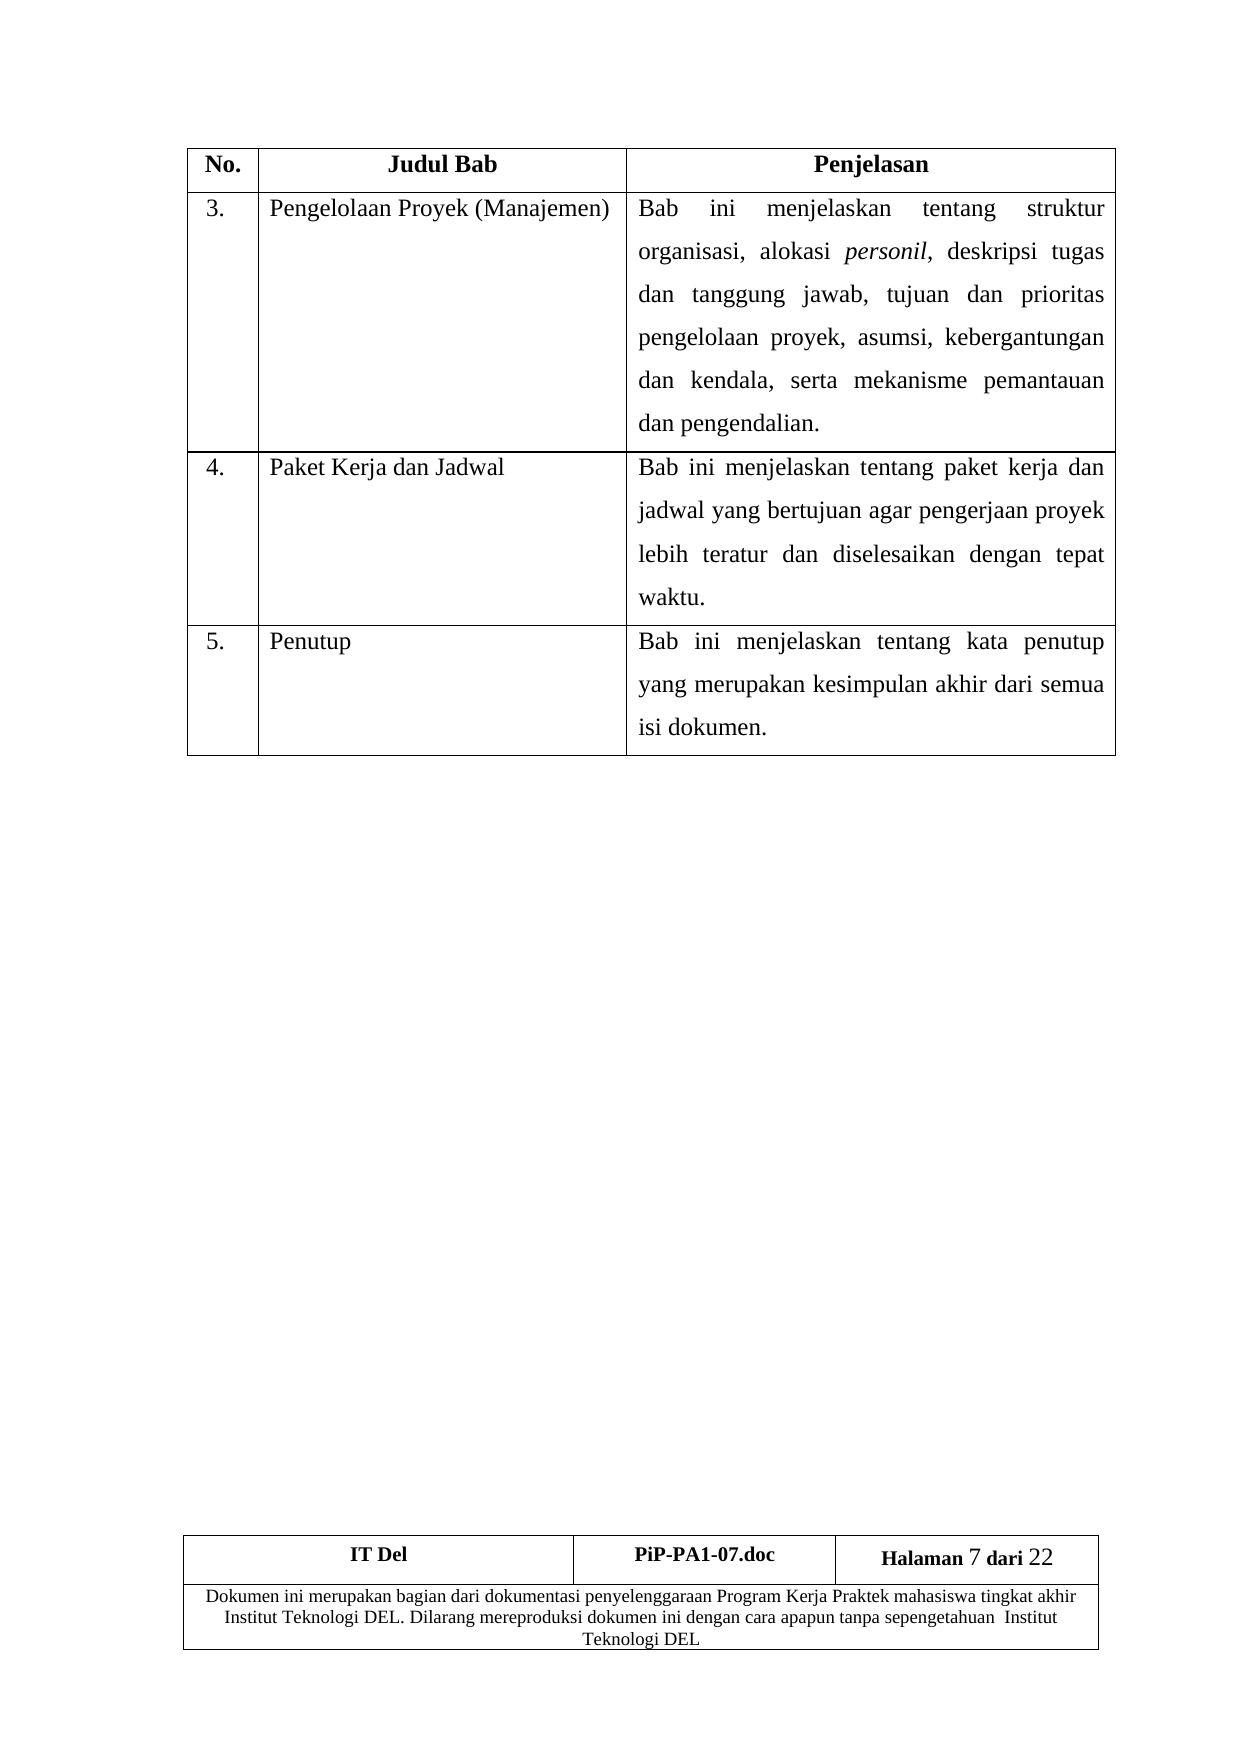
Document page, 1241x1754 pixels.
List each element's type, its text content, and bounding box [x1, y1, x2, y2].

table_cell [188, 626, 258, 755]
table_cell [188, 453, 258, 625]
table_header Penjelasan [627, 149, 1115, 192]
table_cell Paket Kerja dan Jadwal [259, 453, 626, 625]
table_header Judul Bab [259, 149, 626, 192]
table_cell [188, 193, 258, 451]
table_header No. [188, 149, 258, 192]
table_cell Penutup [259, 626, 626, 755]
table_cell Bab ini menjelaskan tentang struktur organisasi, alokasi personil, deskripsi tugas dan tanggung jawab, tujuan dan prioritas pengelolaan proyek, asumsi, kebergantungan dan kendala, serta mekanisme pemantauan dan pengendalian. [627, 193, 1115, 451]
table_cell Bab ini menjelaskan tentang kata penutup yang merupakan kesimpulan akhir dari semua isi dokumen. [627, 626, 1115, 755]
table_cell Pengelolaan Proyek (Manajemen) [259, 193, 626, 451]
table_cell Bab ini menjelaskan tentang paket kerja dan jadwal yang bertujuan agar pengerjaan proyek lebih teratur dan diselesaikan dengan tepat waktu. [627, 453, 1115, 625]
